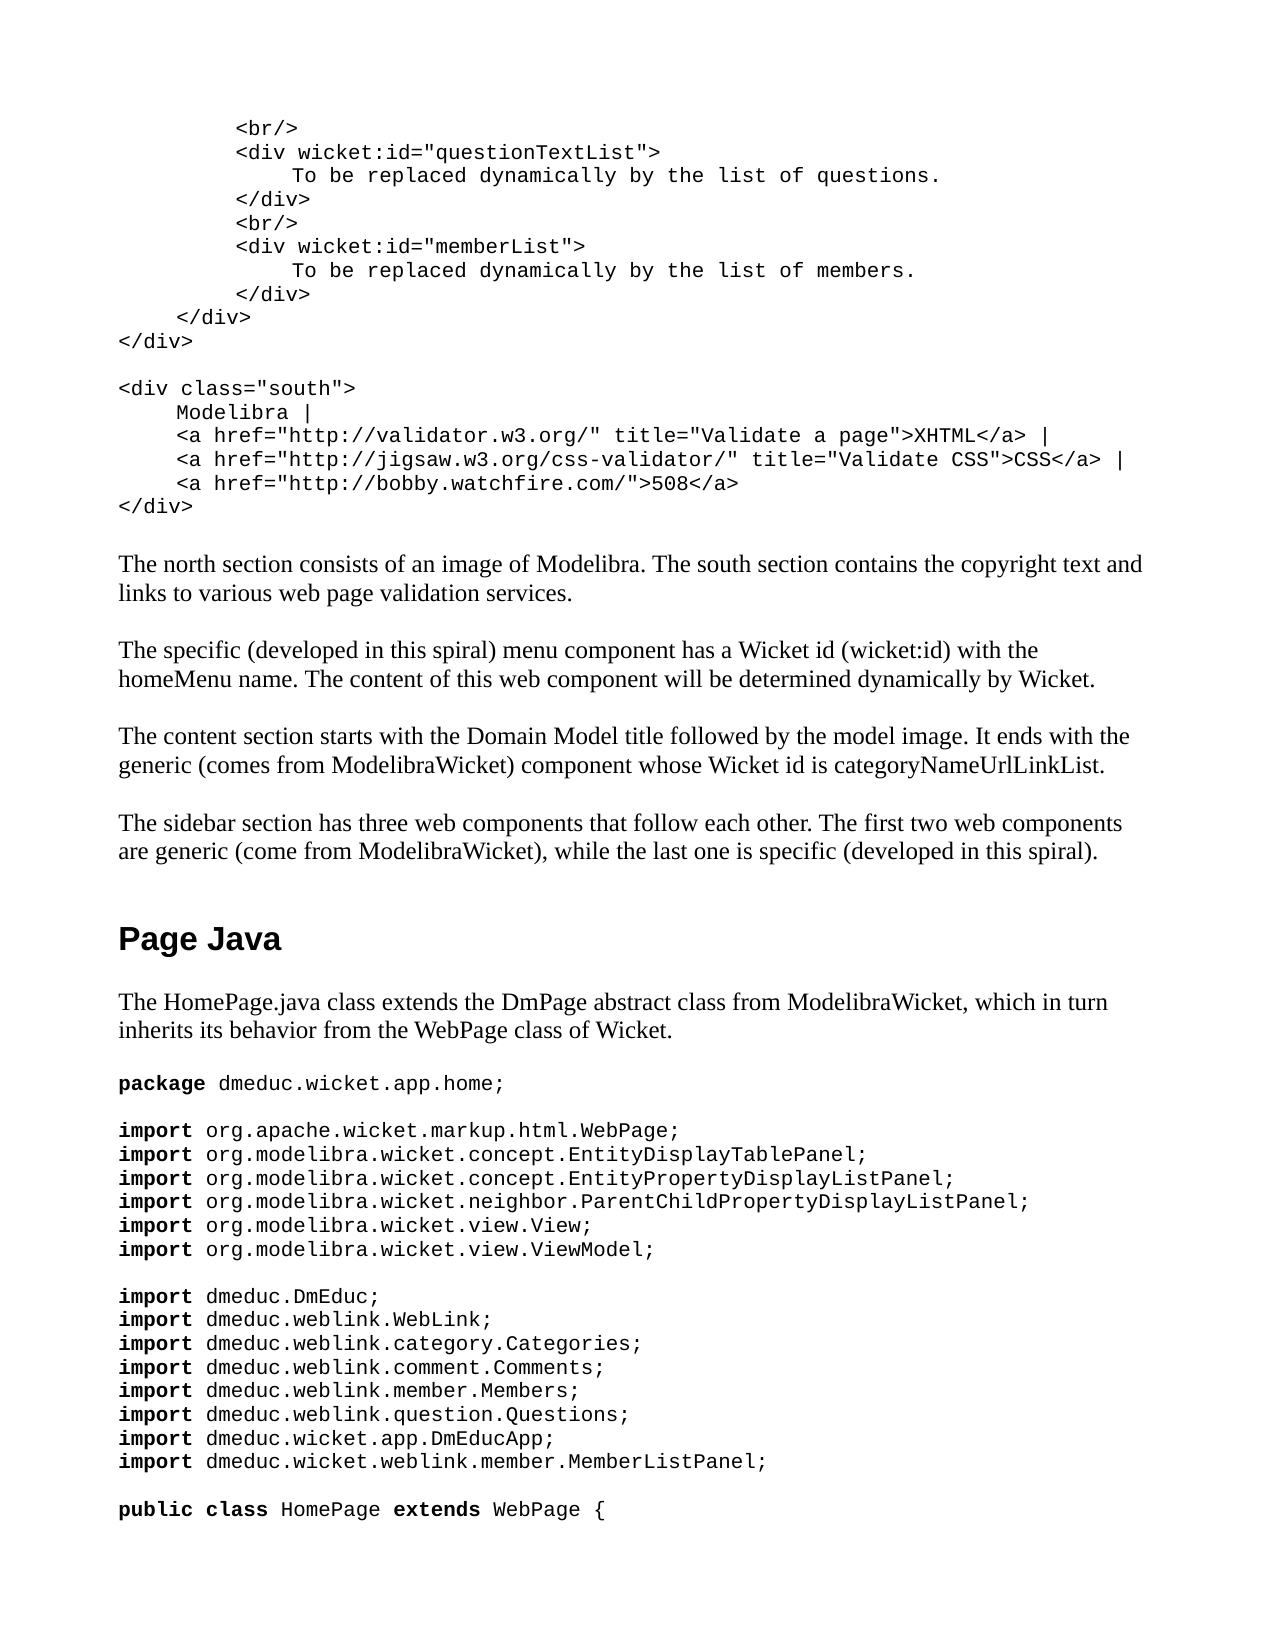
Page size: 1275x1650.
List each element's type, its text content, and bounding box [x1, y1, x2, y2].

text import dmeduc.weblink.member.Members; [118, 1380, 1157, 1404]
text To be replaced dynamically by the list of questions. [118, 165, 1157, 189]
text To be replaced dynamically by the list of members. [118, 260, 1157, 284]
text <div wicket:id="questionTextList"> [118, 142, 1157, 165]
text The HomePage.java class extends the DmPage abstract class from ModelibraWicket, which in turn inherits its behavior from the WebPage class of Wicket. [118, 987, 1157, 1044]
text </div> [118, 496, 1157, 520]
text The sidebar section has three web components that follow each other. The first two web components are generic (come from ModelibraWicket), while the last one is specific (developed in this spiral). [118, 808, 1157, 865]
text The north section consists of an image of Modelibra. The south section contains the copyright text and links to various web page validation services. [118, 549, 1157, 606]
text The specific (developed in this spiral) menu component has a Wicket id (wicket:id) with the homeMenu name. The content of this web component will be determined dynamically by Wicket. [118, 635, 1157, 693]
text import dmeduc.weblink.question.Questions; [118, 1404, 1157, 1428]
text import dmeduc.weblink.WebLink; [118, 1309, 1157, 1333]
text import org.modelibra.wicket.neighbor.ParentChildPropertyDisplayListPanel; [118, 1191, 1157, 1215]
text </div> [118, 331, 1157, 354]
text <div class="south"> [118, 378, 1157, 402]
text import org.apache.wicket.markup.html.WebPage; [118, 1120, 1157, 1144]
text <br/> [118, 213, 1157, 236]
text import org.modelibra.wicket.concept.EntityPropertyDisplayListPanel; [118, 1168, 1157, 1191]
text import org.modelibra.wicket.view.View; [118, 1215, 1157, 1238]
text package dmeduc.wicket.app.home; [118, 1073, 1157, 1097]
text import org.modelibra.wicket.concept.EntityDisplayTablePanel; [118, 1144, 1157, 1168]
text import org.modelibra.wicket.view.ViewModel; [118, 1238, 1157, 1262]
text <div wicket:id="memberList"> [118, 236, 1157, 260]
text </div> [118, 284, 1157, 307]
text import dmeduc.weblink.category.Categories; [118, 1333, 1157, 1357]
text </div> [118, 189, 1157, 213]
subtitle Page Java [118, 919, 1157, 957]
text import dmeduc.weblink.comment.Comments; [118, 1357, 1157, 1380]
text public class HomePage extends WebPage { [118, 1499, 1157, 1522]
text import dmeduc.wicket.weblink.member.MemberListPanel; [118, 1451, 1157, 1475]
text import dmeduc.DmEduc; [118, 1286, 1157, 1309]
text </div> [118, 307, 1157, 331]
text <br/> [118, 118, 1157, 142]
text Modelibra | [118, 402, 1157, 426]
text import dmeduc.wicket.app.DmEducApp; [118, 1428, 1157, 1451]
text <a href="http://bobby.watchfire.com/">508</a> [118, 473, 1157, 496]
text <a href="http://validator.w3.org/" title="Validate a page">XHTML</a> | [118, 426, 1157, 449]
text <a href="http://jigsaw.w3.org/css-validator/" title="Validate CSS">CSS</a> | [118, 449, 1157, 473]
text The content section starts with the Domain Model title followed by the model image. It ends with the generic (comes from ModelibraWicket) component whose Wicket id is categoryNameUrlLinkList. [118, 721, 1157, 779]
